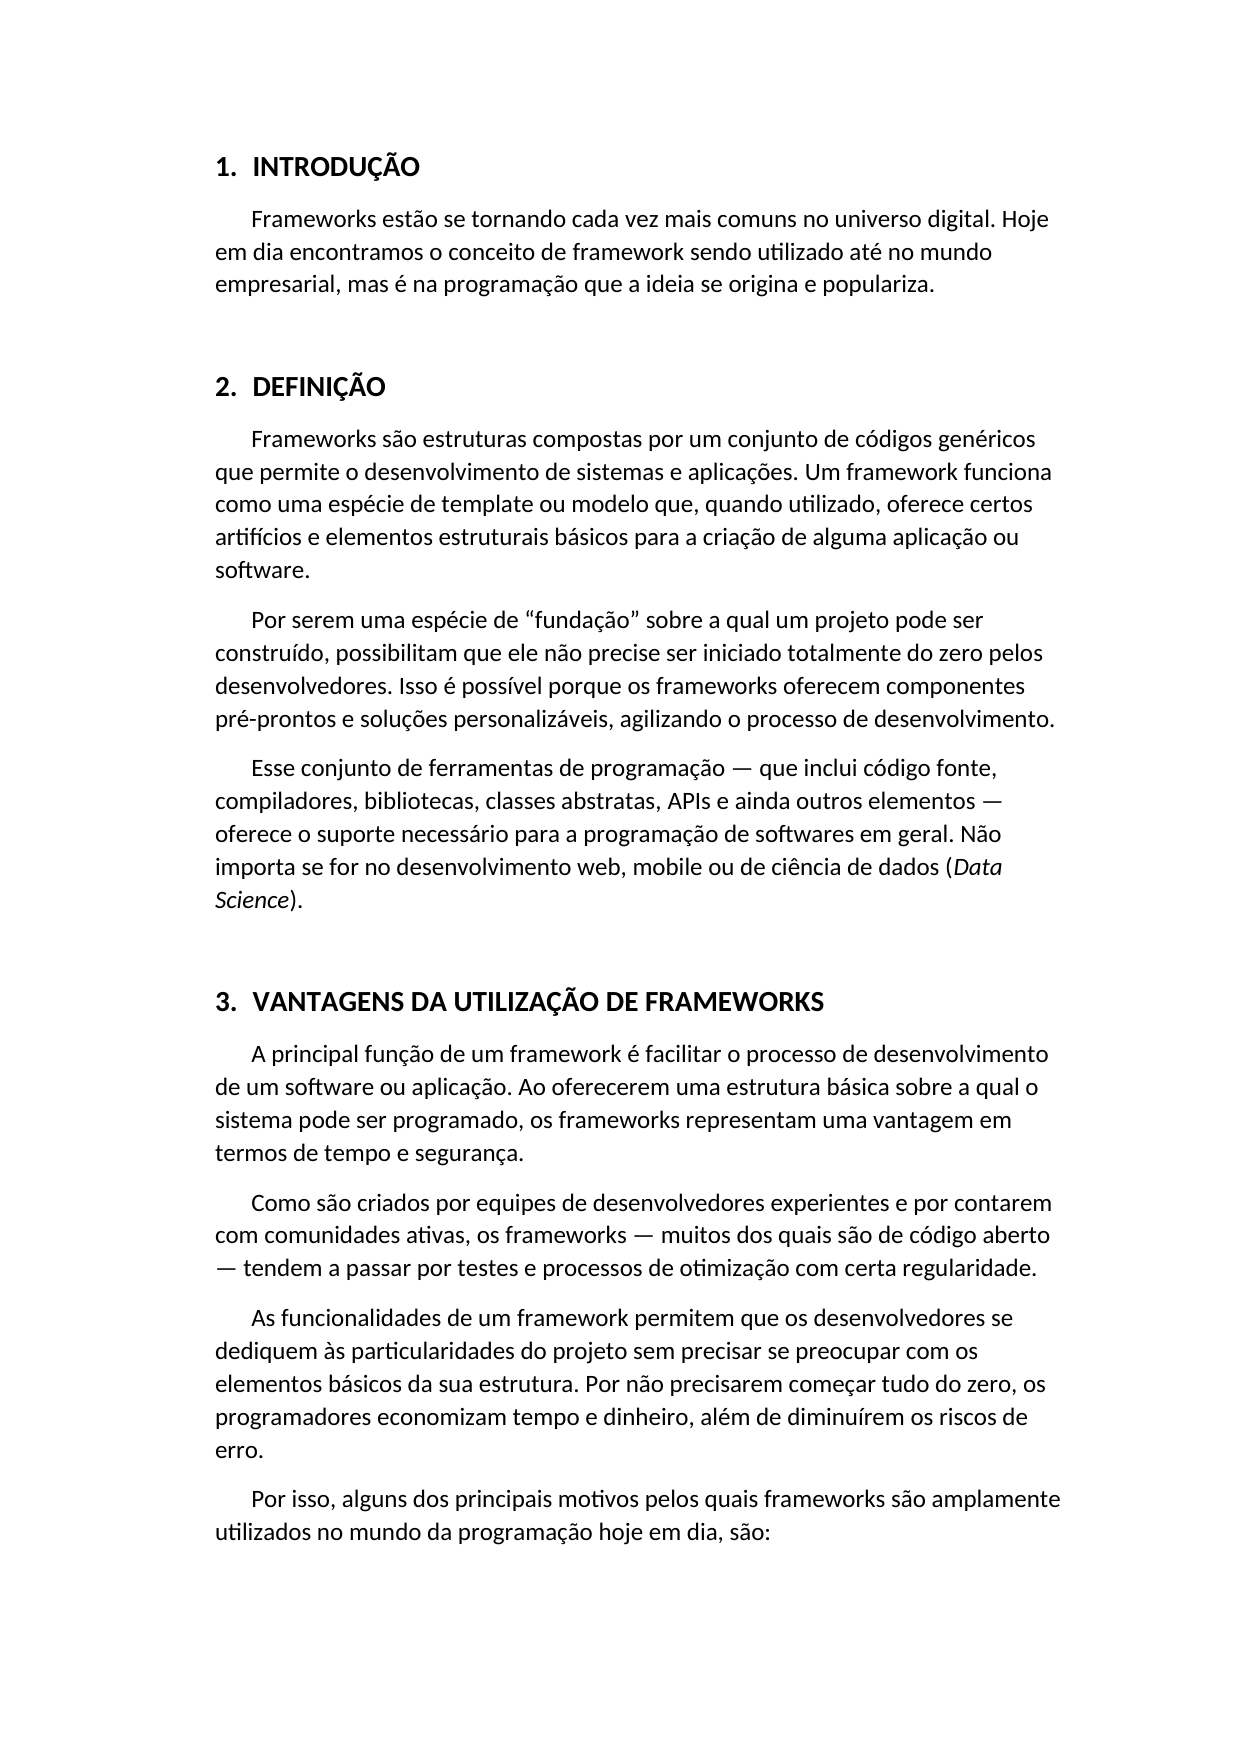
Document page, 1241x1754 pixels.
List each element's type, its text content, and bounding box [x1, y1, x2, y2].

list DEFINIÇÃO [215, 368, 1063, 403]
text Por serem uma espécie de “fundação” sobre a qual um projeto pode ser construído, possibilitam que ele não precise ser iniciado totalmente do zero pelos desenvolvedores. Isso é possível porque os frameworks oferecem componentes pré-prontos e soluções personalizáveis, agilizando o processo de desenvolvimento. [215, 604, 1063, 733]
text Frameworks estão se tornando cada vez mais comuns no universo digital. Hoje em dia encontramos o conceito de framework sendo utilizado até no mundo empresarial, mas é na programação que a ideia se origina e populariza. [215, 203, 1063, 299]
text Esse conjunto de ferramentas de programação — que inclui código fonte, compiladores, bibliotecas, classes abstratas, APIs e ainda outros elementos — oferece o suporte necessário para a programação de softwares em geral. Não importa se for no desenvolvimento web, mobile ou de ciência de dados (Data Science). [215, 752, 1063, 914]
list INTRODUÇÃO [215, 148, 1063, 183]
text Frameworks são estruturas compostas por um conjunto de códigos genéricos que permite o desenvolvimento de sistemas e aplicações. Um framework funciona como uma espécie de template ou modelo que, quando utilizado, oferece certos artifícios e elementos estruturais básicos para a criação de alguma aplicação ou software. [215, 423, 1063, 585]
text Por isso, alguns dos principais motivos pelos quais frameworks são amplamente utilizados no mundo da programação hoje em dia, são: [215, 1483, 1063, 1547]
text A principal função de um framework é facilitar o processo de desenvolvimento de um software ou aplicação. Ao oferecerem uma estrutura básica sobre a qual o sistema pode ser programado, os frameworks representam uma vantagem em termos de tempo e segurança. [215, 1038, 1063, 1168]
list VANTAGENS DA UTILIZAÇÃO DE FRAMEWORKS [215, 983, 1063, 1019]
text Como são criados por equipes de desenvolvedores experientes e por contarem com comunidades ativas, os frameworks — muitos dos quais são de código aberto — tendem a passar por testes e processos de otimização com certa regularidade. [215, 1187, 1063, 1283]
text As funcionalidades de um framework permitem que os desenvolvedores se dediquem às particularidades do projeto sem precisar se preocupar com os elementos básicos da sua estrutura. Por não precisarem começar tudo do zero, os programadores economizam tempo e dinheiro, além de diminuírem os riscos de erro. [215, 1302, 1063, 1464]
